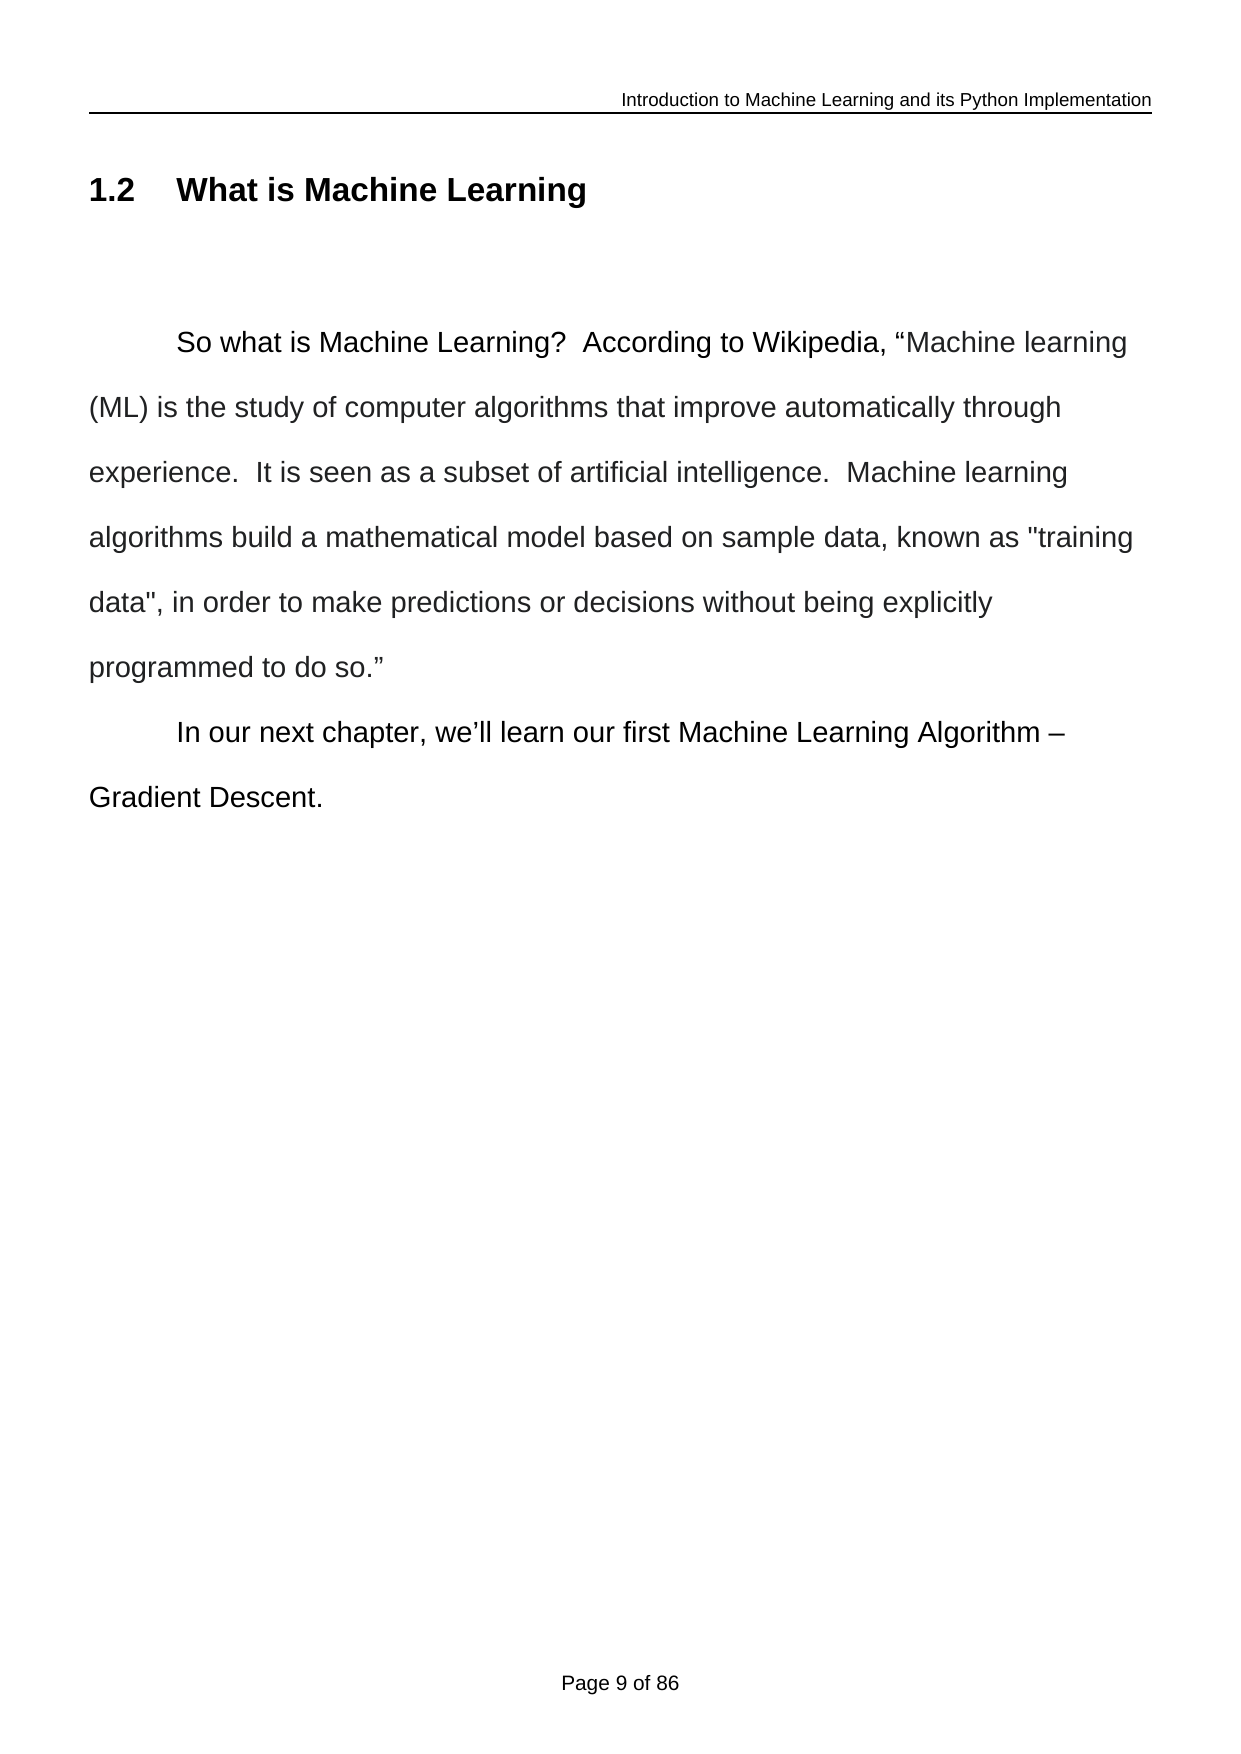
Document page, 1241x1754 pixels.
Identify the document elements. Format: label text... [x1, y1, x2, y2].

subtitle 1.2 What is Machine Learning [89, 157, 1152, 222]
text So what is Machine Learning? According to Wikipedia, “Machine learning (ML) is the study of computer algorithms that improve automatically through experience. It is seen as a subset of artificial intelligence. Machine learning algorithms build a mathematical model based on sample data, known as "training data", in order to make predictions or decisions without being explicitly programmed to do so.” [89, 309, 1152, 699]
text In our next chapter, we’ll learn our first Machine Learning Algorithm – Gradient Descent. [89, 699, 1152, 829]
